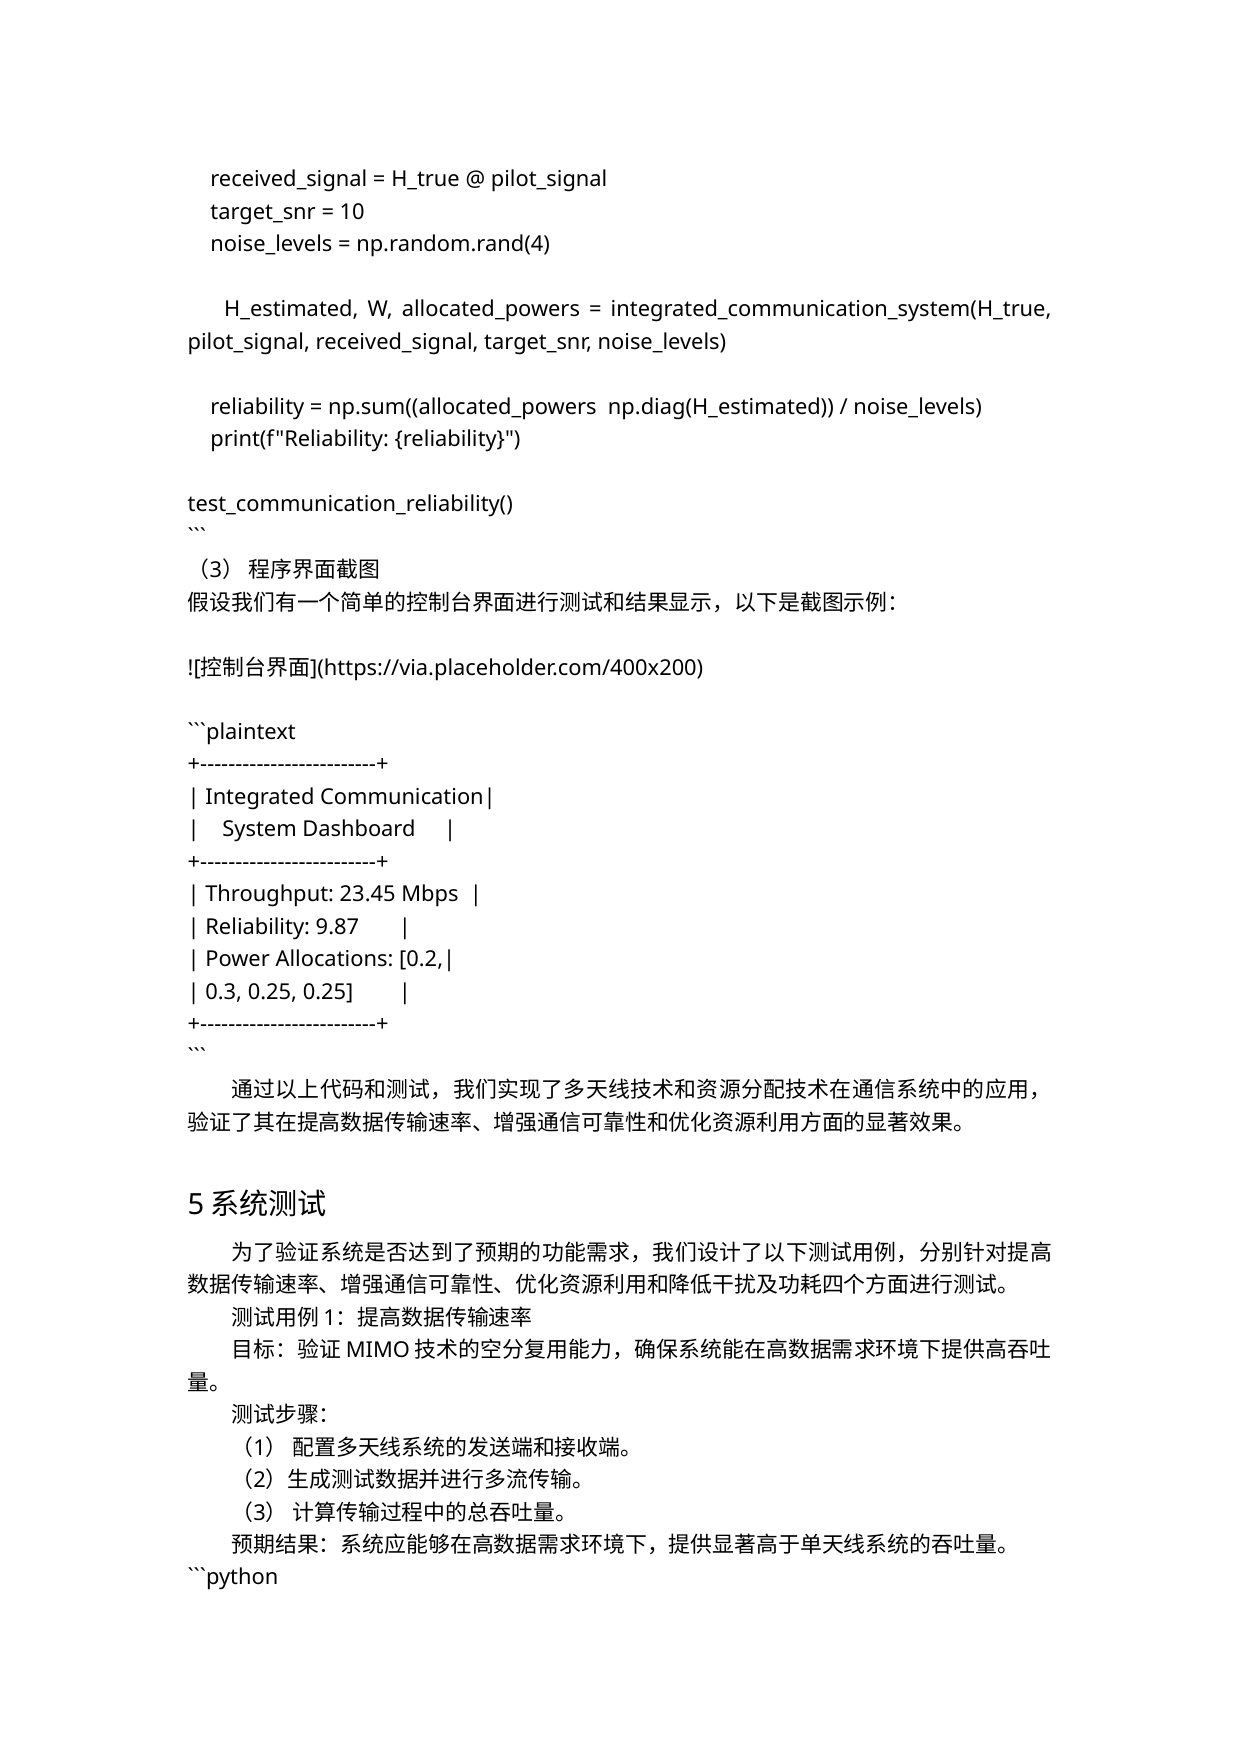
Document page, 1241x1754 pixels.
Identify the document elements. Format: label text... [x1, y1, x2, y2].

text 为了验证系统是否达到了预期的功能需求，我们设计了以下测试用例，分别针对提高数据传输速率、增强通信可靠性、优化资源利用和降低干扰及功耗四个方面进行测试。 [187, 1234, 1053, 1299]
text ``` [187, 1039, 1053, 1072]
text | 0.3, 0.25, 0.25] | [187, 974, 1053, 1007]
text target_snr = 10 [187, 194, 1053, 227]
text +-------------------------+ [187, 747, 1053, 779]
text 假设我们有一个简单的控制台界面进行测试和结果显示，以下是截图示例： [187, 584, 1053, 617]
text reliability = np.sum((allocated_powers np.diag(H_estimated)) / noise_levels) [187, 389, 1053, 422]
text 5系统测试 [187, 1169, 1053, 1234]
text ```python [187, 1559, 1053, 1592]
text 目标：验证MIMO技术的空分复用能力，确保系统能在高数据需求环境下提供高吞吐量。 [187, 1332, 1053, 1397]
text 预期结果：系统应能够在高数据需求环境下，提供显著高于单天线系统的吞吐量。 [187, 1527, 1053, 1559]
text | Throughput: 23.45 Mbps | [187, 877, 1053, 909]
text test_communication_reliability() [187, 487, 1053, 519]
text ``` [187, 519, 1053, 552]
text （1） 配置多天线系统的发送端和接收端。 [187, 1429, 1053, 1462]
text ![控制台界面](https://via.placeholder.com/400x200) [187, 649, 1053, 682]
text （2）生成测试数据并进行多流传输。 [187, 1462, 1053, 1494]
text （3） 程序界面截图 [187, 552, 1053, 584]
text noise_levels = np.random.rand(4) [187, 227, 1053, 259]
text | Integrated Communication| [187, 779, 1053, 812]
text | Power Allocations: [0.2,| [187, 942, 1053, 974]
text | Reliability: 9.87 | [187, 909, 1053, 942]
text 测试步骤： [187, 1397, 1053, 1429]
text （3） 计算传输过程中的总吞吐量。 [187, 1494, 1053, 1527]
text ```plaintext [187, 714, 1053, 747]
text received_signal = H_true @ pilot_signal [187, 162, 1053, 194]
text | System Dashboard | [187, 812, 1053, 844]
text H_estimated, W, allocated_powers = integrated_communication_system(H_true, pilot_signal, received_signal, target_snr, noise_levels) [187, 292, 1053, 357]
text print(f"Reliability: {reliability}") [187, 422, 1053, 454]
text 通过以上代码和测试，我们实现了多天线技术和资源分配技术在通信系统中的应用，验证了其在提高数据传输速率、增强通信可靠性和优化资源利用方面的显著效果。 [187, 1072, 1053, 1137]
text 测试用例1：提高数据传输速率 [187, 1299, 1053, 1332]
text +-------------------------+ [187, 1007, 1053, 1039]
text +-------------------------+ [187, 844, 1053, 877]
